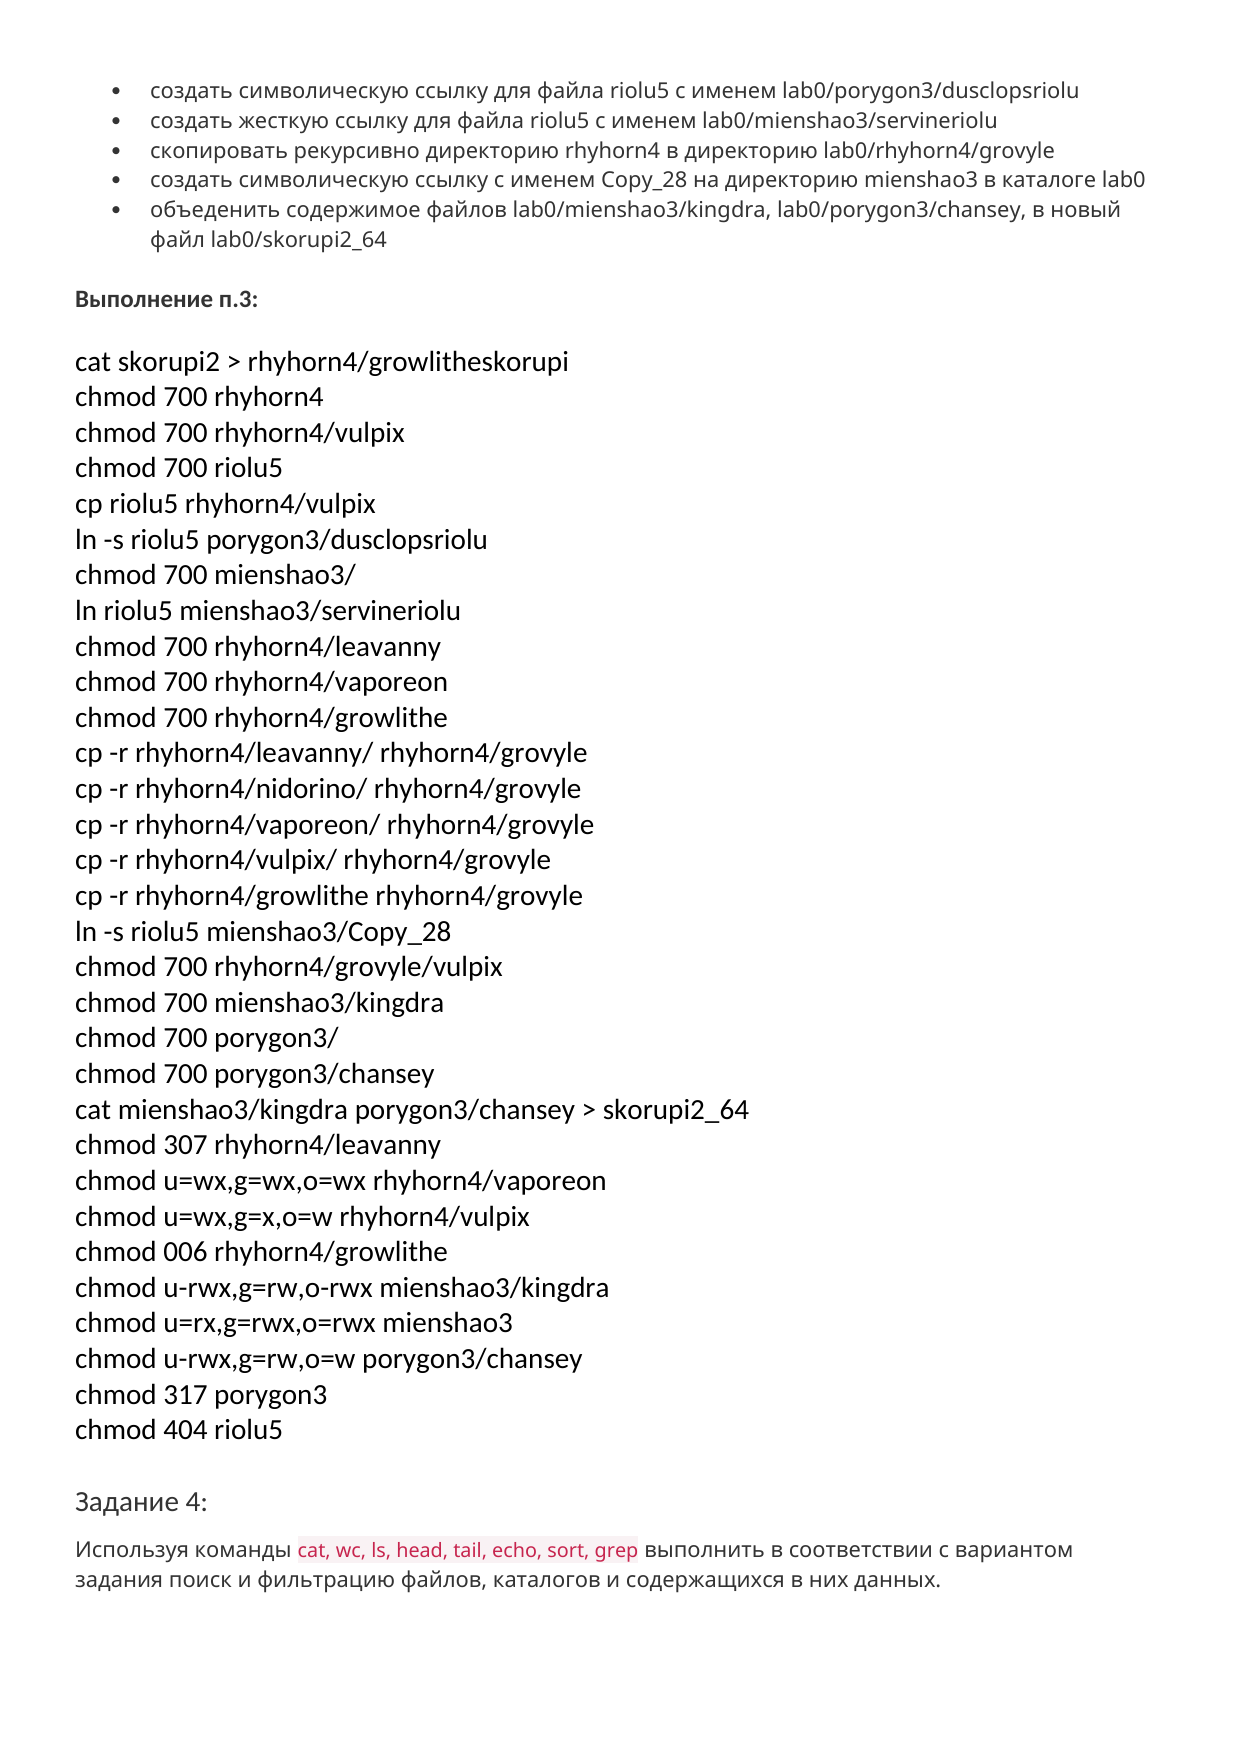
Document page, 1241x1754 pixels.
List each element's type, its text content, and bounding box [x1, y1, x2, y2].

text cp -r rhyhorn4/leavanny/ rhyhorn4/grovyle [75, 734, 1165, 770]
text ln riolu5 mienshao3/servineriolu [75, 592, 1165, 628]
text chmod u=wx,g=x,o=w rhyhorn4/vulpix [75, 1198, 1165, 1233]
text chmod 006 rhyhorn4/growlithe [75, 1233, 1165, 1269]
text ln -s riolu5 mienshao3/Copy_28 [75, 913, 1165, 948]
text Используя команды cat, wc, ls, head, tail, echo, sort, grep выполнить в соответствии с вариантом задания поиск и фильтрацию файлов, каталогов и содержащихся в них данных. [75, 1534, 1165, 1593]
text ln -s riolu5 porygon3/dusclopsriolu [75, 521, 1165, 556]
text cat mienshao3/kingdra porygon3/chansey > skorupi2_64 [75, 1091, 1165, 1126]
text chmod 700 riolu5 [75, 449, 1165, 485]
text chmod 700 porygon3/ [75, 1019, 1165, 1055]
text Задание 4: [75, 1483, 1165, 1518]
text Выполнение п.3: [75, 283, 1165, 313]
list скопировать рекурсивно директорию rhyhorn4 в директорию lab0/rhyhorn4/grovyle [112, 134, 1165, 164]
text chmod 700 mienshao3/kingdra [75, 984, 1165, 1019]
list объеденить содержимое файлов lab0/mienshao3/kingdra, lab0/porygon3/chansey, в новый файл lab0/skorupi2_64 [112, 194, 1165, 254]
text chmod 317 porygon3 [75, 1376, 1165, 1411]
text chmod 307 rhyhorn4/leavanny [75, 1126, 1165, 1162]
text chmod u-rwx,g=rw,o=w porygon3/chansey [75, 1340, 1165, 1376]
text cp -r rhyhorn4/vaporeon/ rhyhorn4/grovyle [75, 806, 1165, 841]
text chmod u-rwx,g=rw,o-rwx mienshao3/kingdra [75, 1269, 1165, 1304]
text chmod 700 rhyhorn4/growlithe [75, 699, 1165, 734]
text cp -r rhyhorn4/nidorino/ rhyhorn4/grovyle [75, 770, 1165, 806]
text chmod 700 porygon3/chansey [75, 1055, 1165, 1091]
list cоздать символическую ссылку для файла riolu5 с именем lab0/porygon3/dusclopsriolu [112, 75, 1165, 105]
text chmod 700 rhyhorn4/vaporeon [75, 663, 1165, 699]
text chmod 404 riolu5 [75, 1411, 1165, 1447]
text chmod u=wx,g=wx,o=wx rhyhorn4/vaporeon [75, 1162, 1165, 1198]
text chmod 700 rhyhorn4 [75, 378, 1165, 414]
text chmod 700 mienshao3/ [75, 556, 1165, 592]
text chmod u=rx,g=rwx,o=rwx mienshao3 [75, 1304, 1165, 1340]
list создать символическую ссылку c именем Copy_28 на директорию mienshao3 в каталоге lab0 [112, 164, 1165, 194]
text chmod 700 rhyhorn4/leavanny [75, 628, 1165, 663]
text chmod 700 rhyhorn4/grovyle/vulpix [75, 948, 1165, 984]
text chmod 700 rhyhorn4/vulpix [75, 414, 1165, 449]
list cоздать жесткую ссылку для файла riolu5 с именем lab0/mienshao3/servineriolu [112, 105, 1165, 134]
text cat skorupi2 > rhyhorn4/growlitheskorupi [75, 343, 1165, 378]
text cp riolu5 rhyhorn4/vulpix [75, 485, 1165, 521]
text cp -r rhyhorn4/vulpix/ rhyhorn4/grovyle [75, 841, 1165, 877]
text cp -r rhyhorn4/growlithe rhyhorn4/grovyle [75, 877, 1165, 913]
